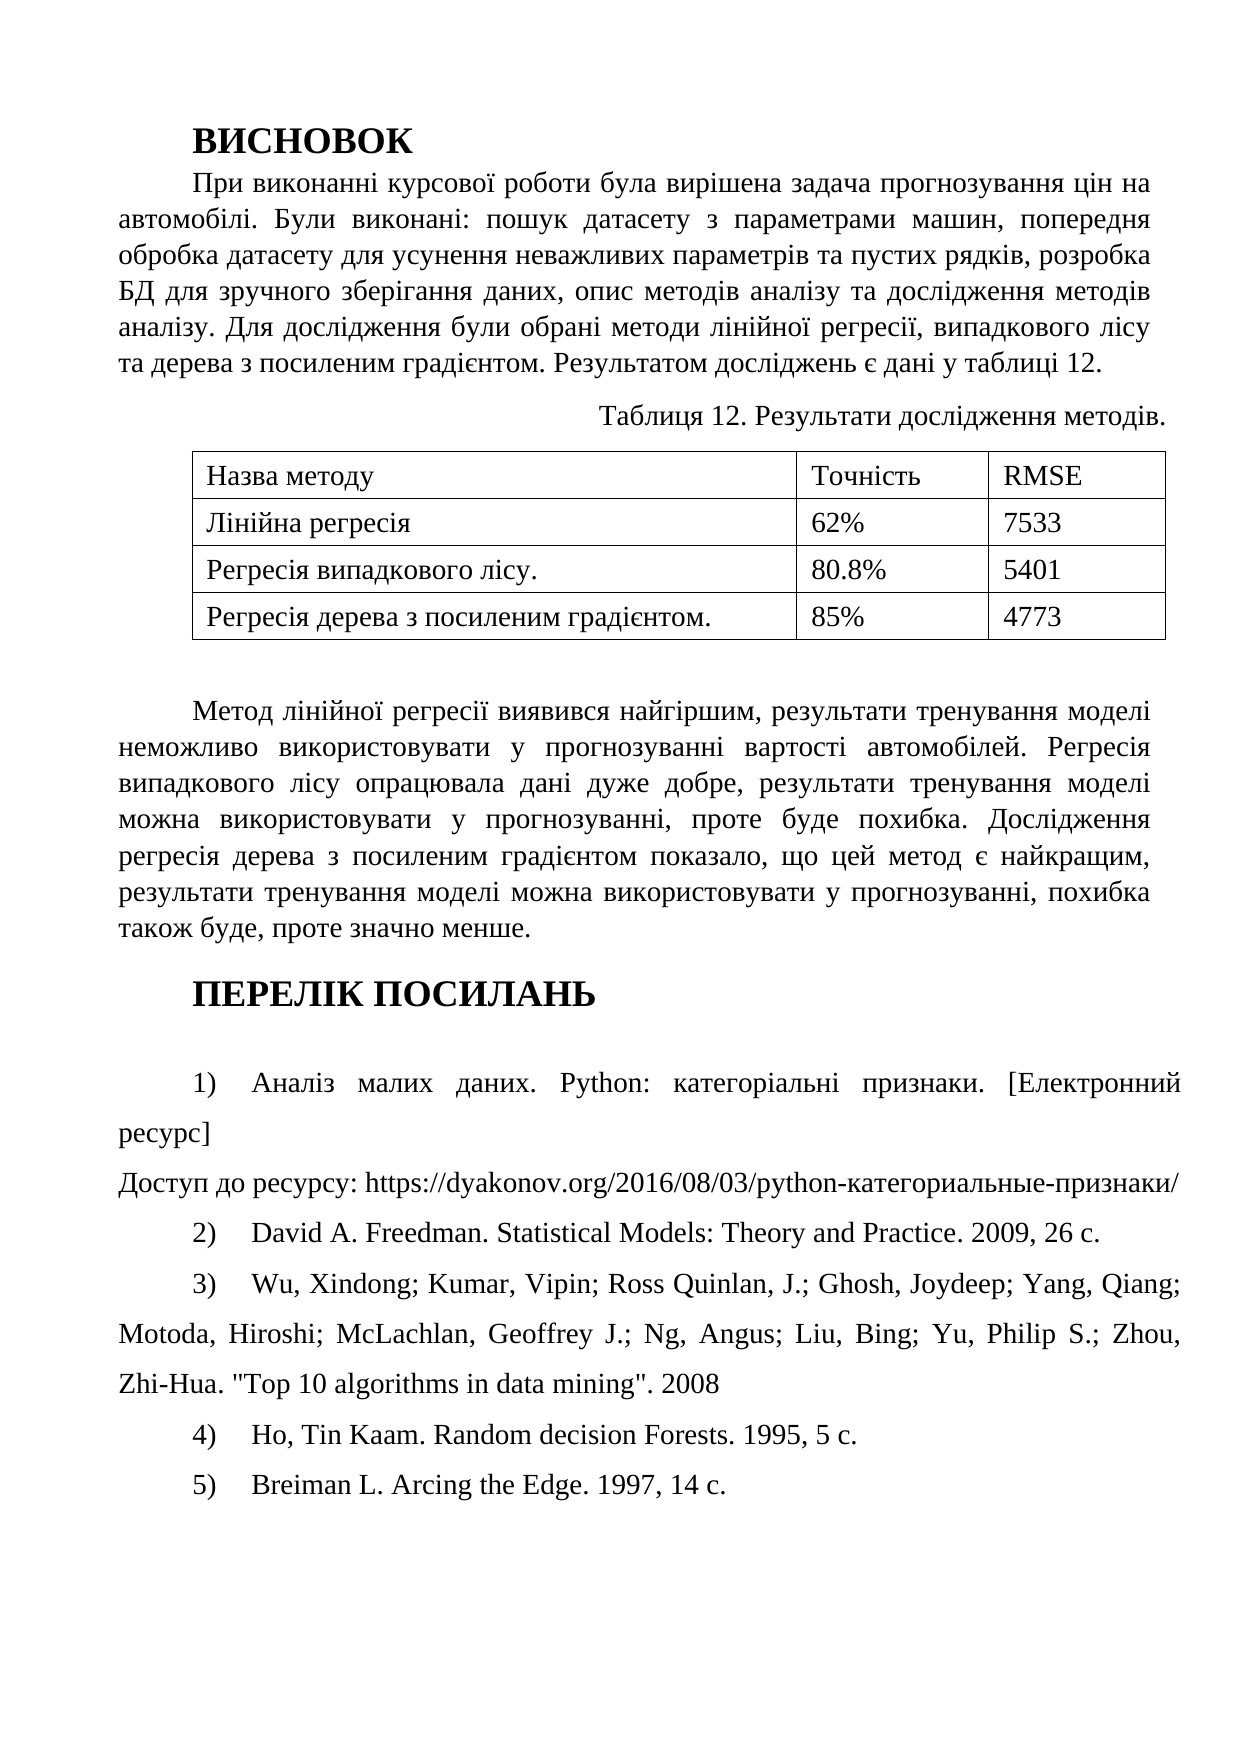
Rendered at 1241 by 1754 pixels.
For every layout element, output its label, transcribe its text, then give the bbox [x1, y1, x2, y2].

list Breiman L. Arcing the Edge. 1997, 14 c. [118, 1467, 1181, 1501]
table_header Точність [797, 452, 988, 498]
subtitle ВИСНОВОК [118, 118, 1152, 161]
table_cell 5401 [989, 546, 1165, 592]
text При виконанні курсової роботи була вирішена задача прогнозування цін на автомобілі. Були виконані: пошук датасету з параметрами машин, попередня обробка датасету для усунення неважливих параметрів та пустих рядків, розробка БД для зручного зберігання даних, опис методів аналізу та дослідження методів аналізу. Для дослідження були обрані методи лінійної регресії, випадкового лісу та дерева з посиленим градієнтом. Результатом досліджень є дані у таблиці 12. [118, 165, 1152, 379]
list Wu, Xindong; Kumar, Vipin; Ross Quinlan, J.; Ghosh, Joydeep; Yang, Qiang; Motoda, Hiroshi; McLachlan, Geoffrey J.; Ng, Angus; Liu, Bing; Yu, Philip S.; Zhou, Zhi-Hua. "Top 10 algorithms in data mining". 2008 [118, 1266, 1181, 1400]
list Ho, Tin Kaam. Random decision Forests. 1995, 5 c. [118, 1417, 1181, 1450]
table_cell 4773 [989, 593, 1165, 639]
table_header Назва методу [193, 452, 796, 498]
table_cell Лінійна регресія [193, 499, 796, 545]
list David A. Freedman. Statistical Models: Theory and Practice. 2009, 26 c. [118, 1216, 1181, 1249]
table_header RMSE [989, 452, 1165, 498]
table_cell Регресія дерева з посиленим градієнтом. [193, 593, 796, 639]
table_cell 85% [797, 593, 988, 639]
table_cell 7533 [989, 499, 1165, 545]
table_cell 80.8% [797, 546, 988, 592]
table_cell Регресія випадкового лісу. [193, 546, 796, 592]
subtitle ПЕРЕЛІК ПОСИЛАНЬ [118, 971, 1181, 1014]
text Таблиця 12. Результати дослідження методів. [118, 398, 1167, 432]
text Метод лінійної регресії виявився найгіршим, результати тренування моделі неможливо використовувати у прогнозуванні вартості автомобілей. Регресія випадкового лісу опрацювала дані дуже добре, результати тренування моделі можна використовувати у прогнозуванні, проте буде похибка. Дослідження регресія дерева з посиленим градієнтом показало, що цей метод є найкращим, результати тренування моделі можна використовувати у прогнозуванні, похибка також буде, проте значно менше. [118, 693, 1152, 944]
list Аналіз малих даних. Python: категоріальні признаки. [Електронний ресурс] Доступ до ресурсу: https://dyakonov.org/2016/08/03/python-категориальные-признаки/ [118, 1065, 1181, 1199]
table_cell 62% [797, 499, 988, 545]
